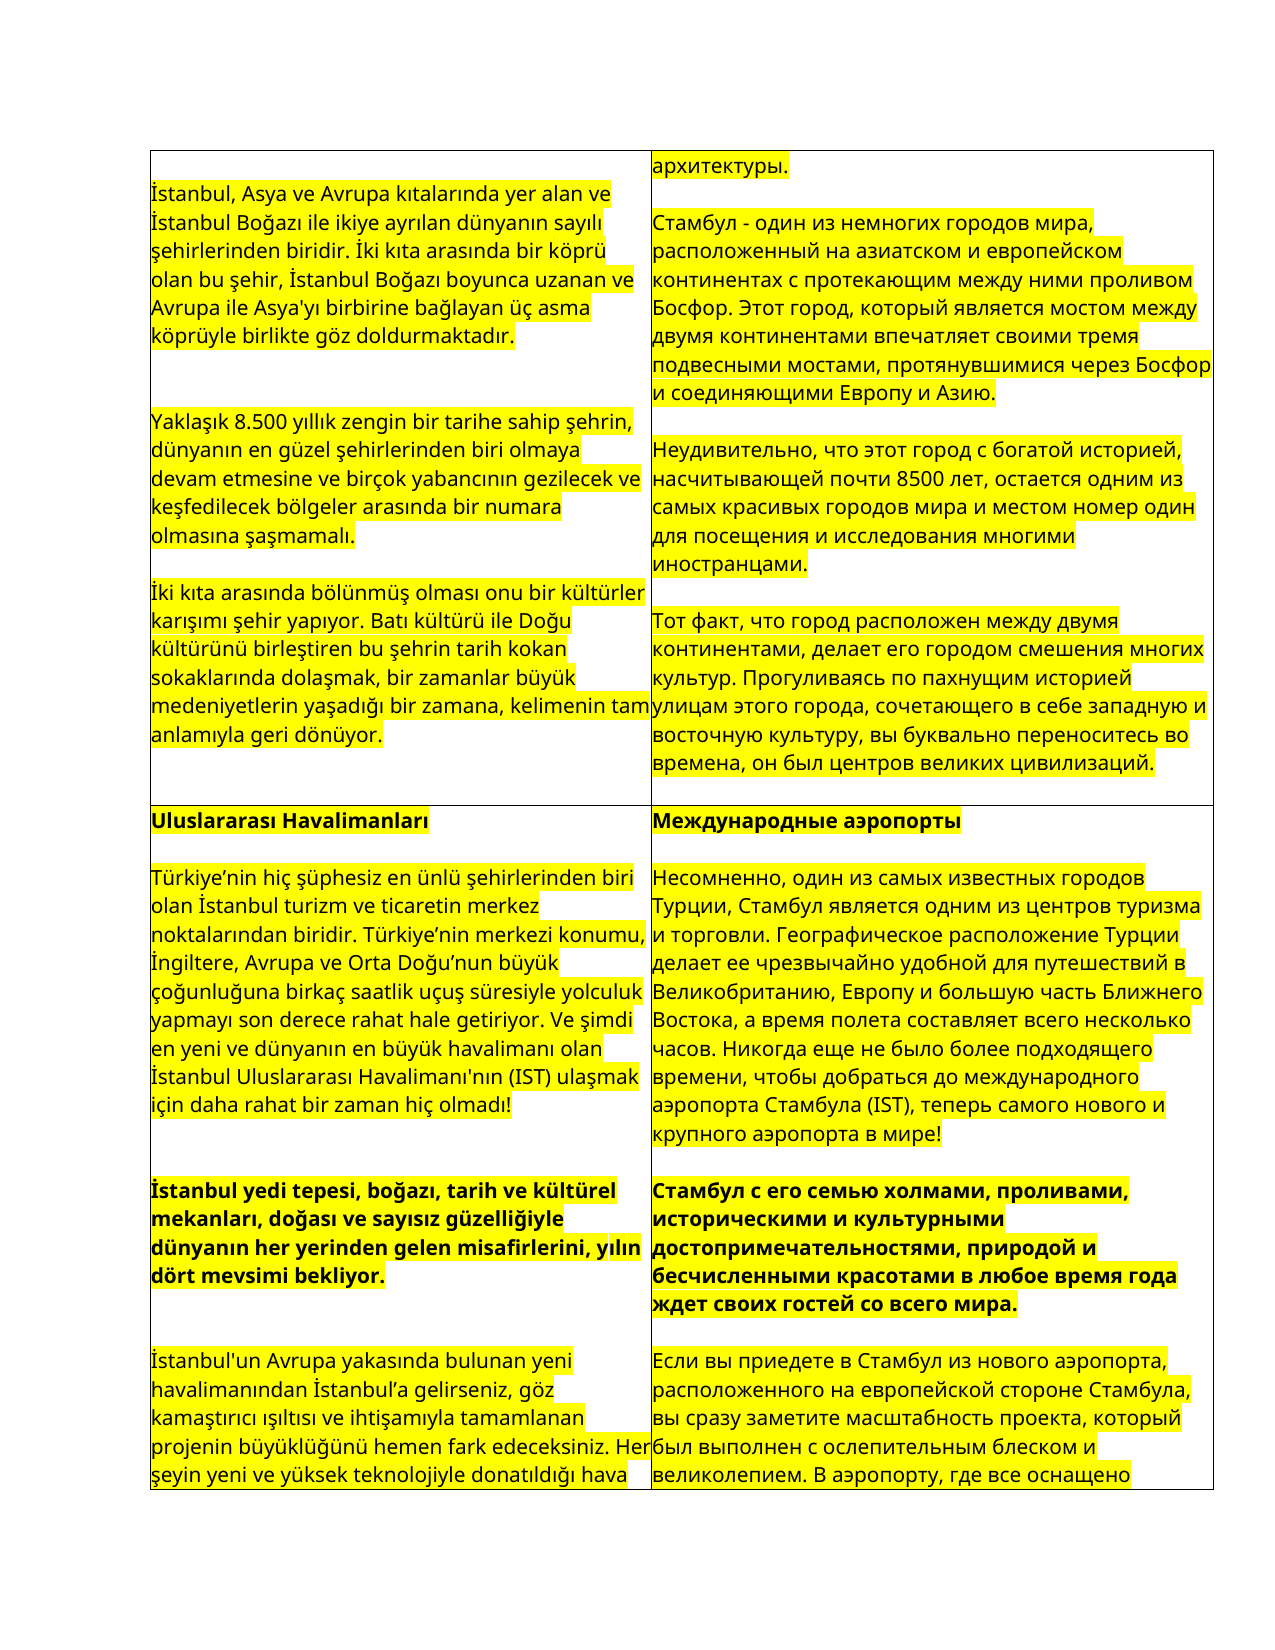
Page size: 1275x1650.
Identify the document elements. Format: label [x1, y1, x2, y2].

table_cell [151, 806, 651, 1432]
table_cell [151, 151, 651, 805]
table_cell [652, 806, 1213, 1489]
table_cell [652, 151, 1213, 805]
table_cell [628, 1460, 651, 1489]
